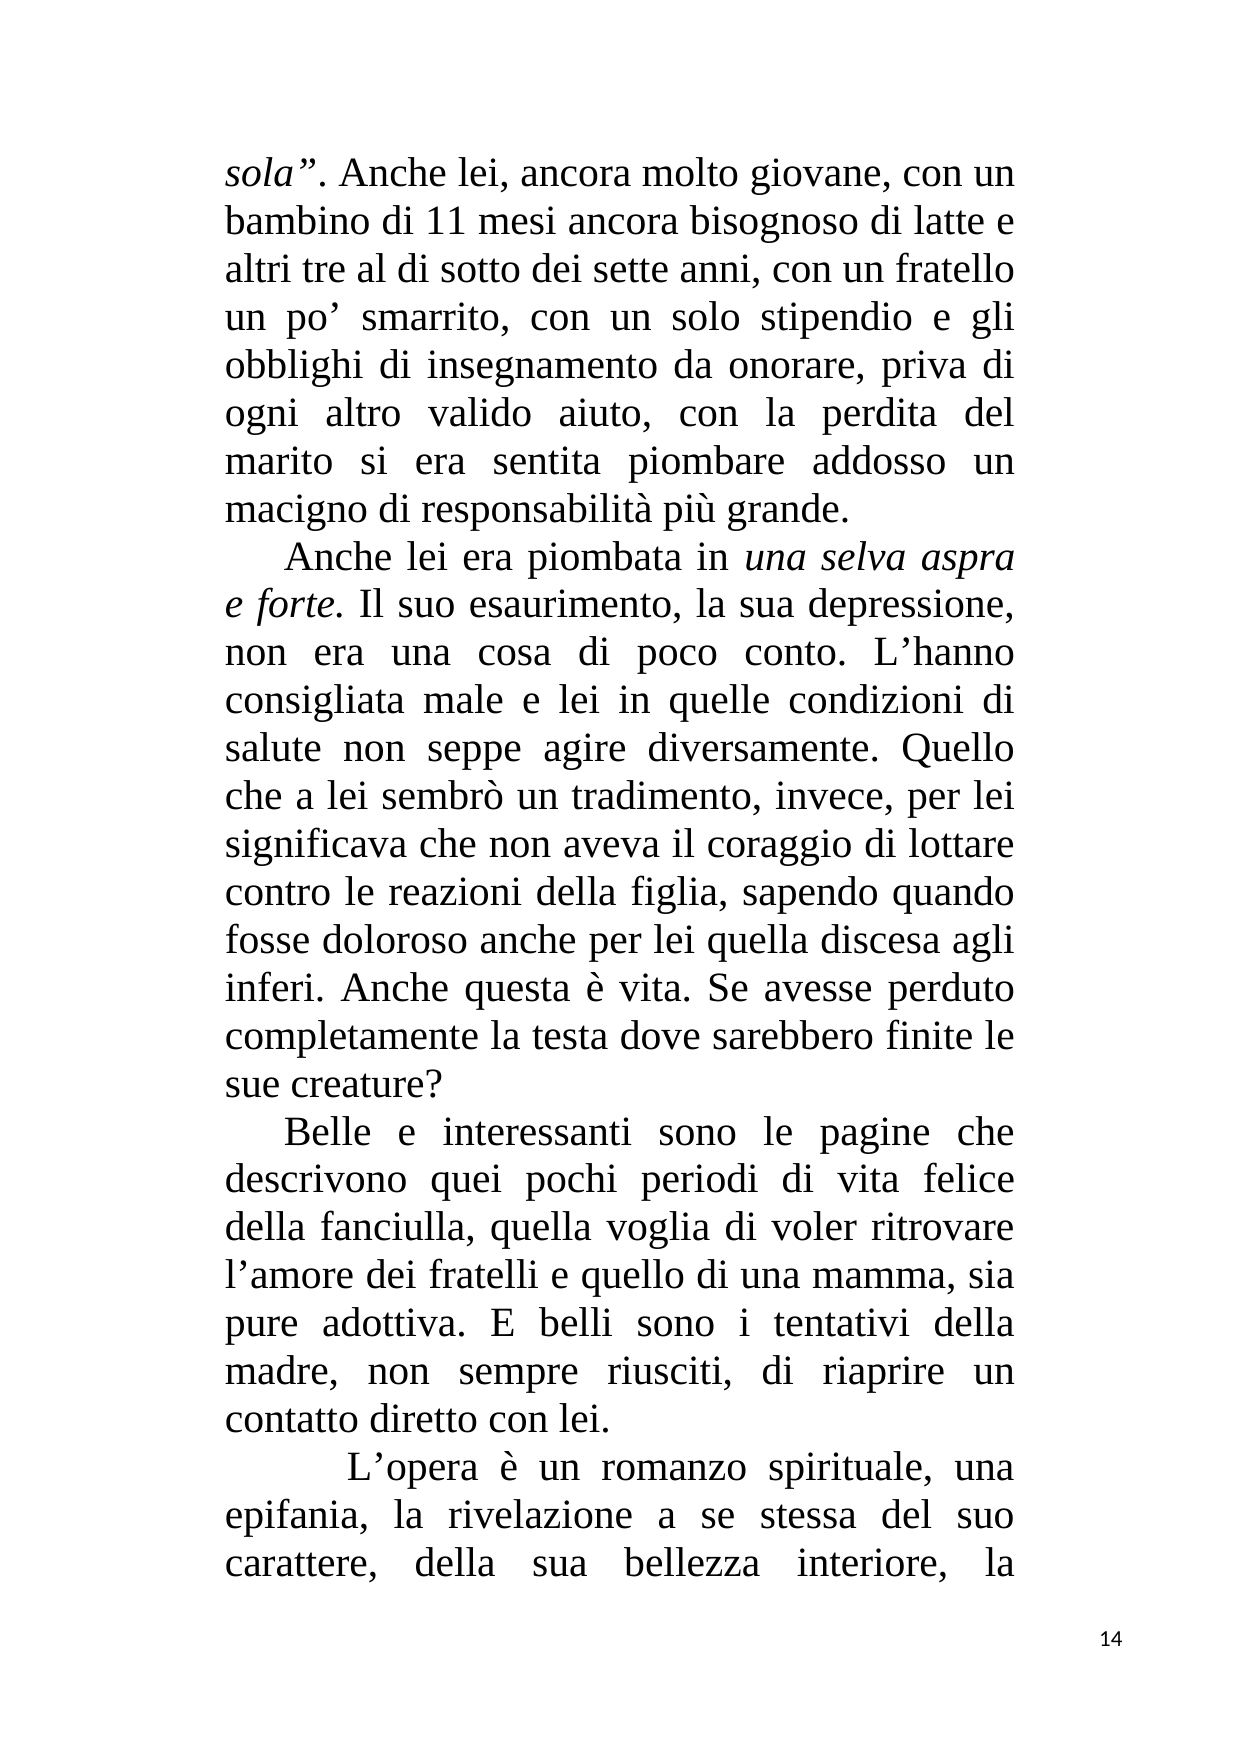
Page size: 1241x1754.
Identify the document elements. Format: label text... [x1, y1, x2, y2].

text Belle e interessanti sono le pagine che descrivono quei pochi periodi di vita felice della fanciulla, quella voglia di voler ritrovare l’amore dei fratelli e quello di una mamma, sia pure adottiva. E belli sono i tentativi della madre, non sempre riusciti, di riaprire un contatto diretto con lei. [224, 1106, 1016, 1441]
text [224, 148, 1016, 531]
text Anche lei era piombata in una selva aspra e forte. Il suo esaurimento, la sua depressione, non era una cosa di poco conto. L’hanno consigliata male e lei in quelle condizioni di salute non seppe agire diversamente. Quello che a lei sembrò un tradimento, invece, per lei significava che non aveva il coraggio di lottare contro le reazioni della figlia, sapendo quando fosse doloroso anche per lei quella discesa agli inferi. Anche questa è vita. Se avesse perduto completamente la testa dove sarebbero finite le sue creature? [224, 531, 1016, 1106]
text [224, 1441, 1016, 1585]
